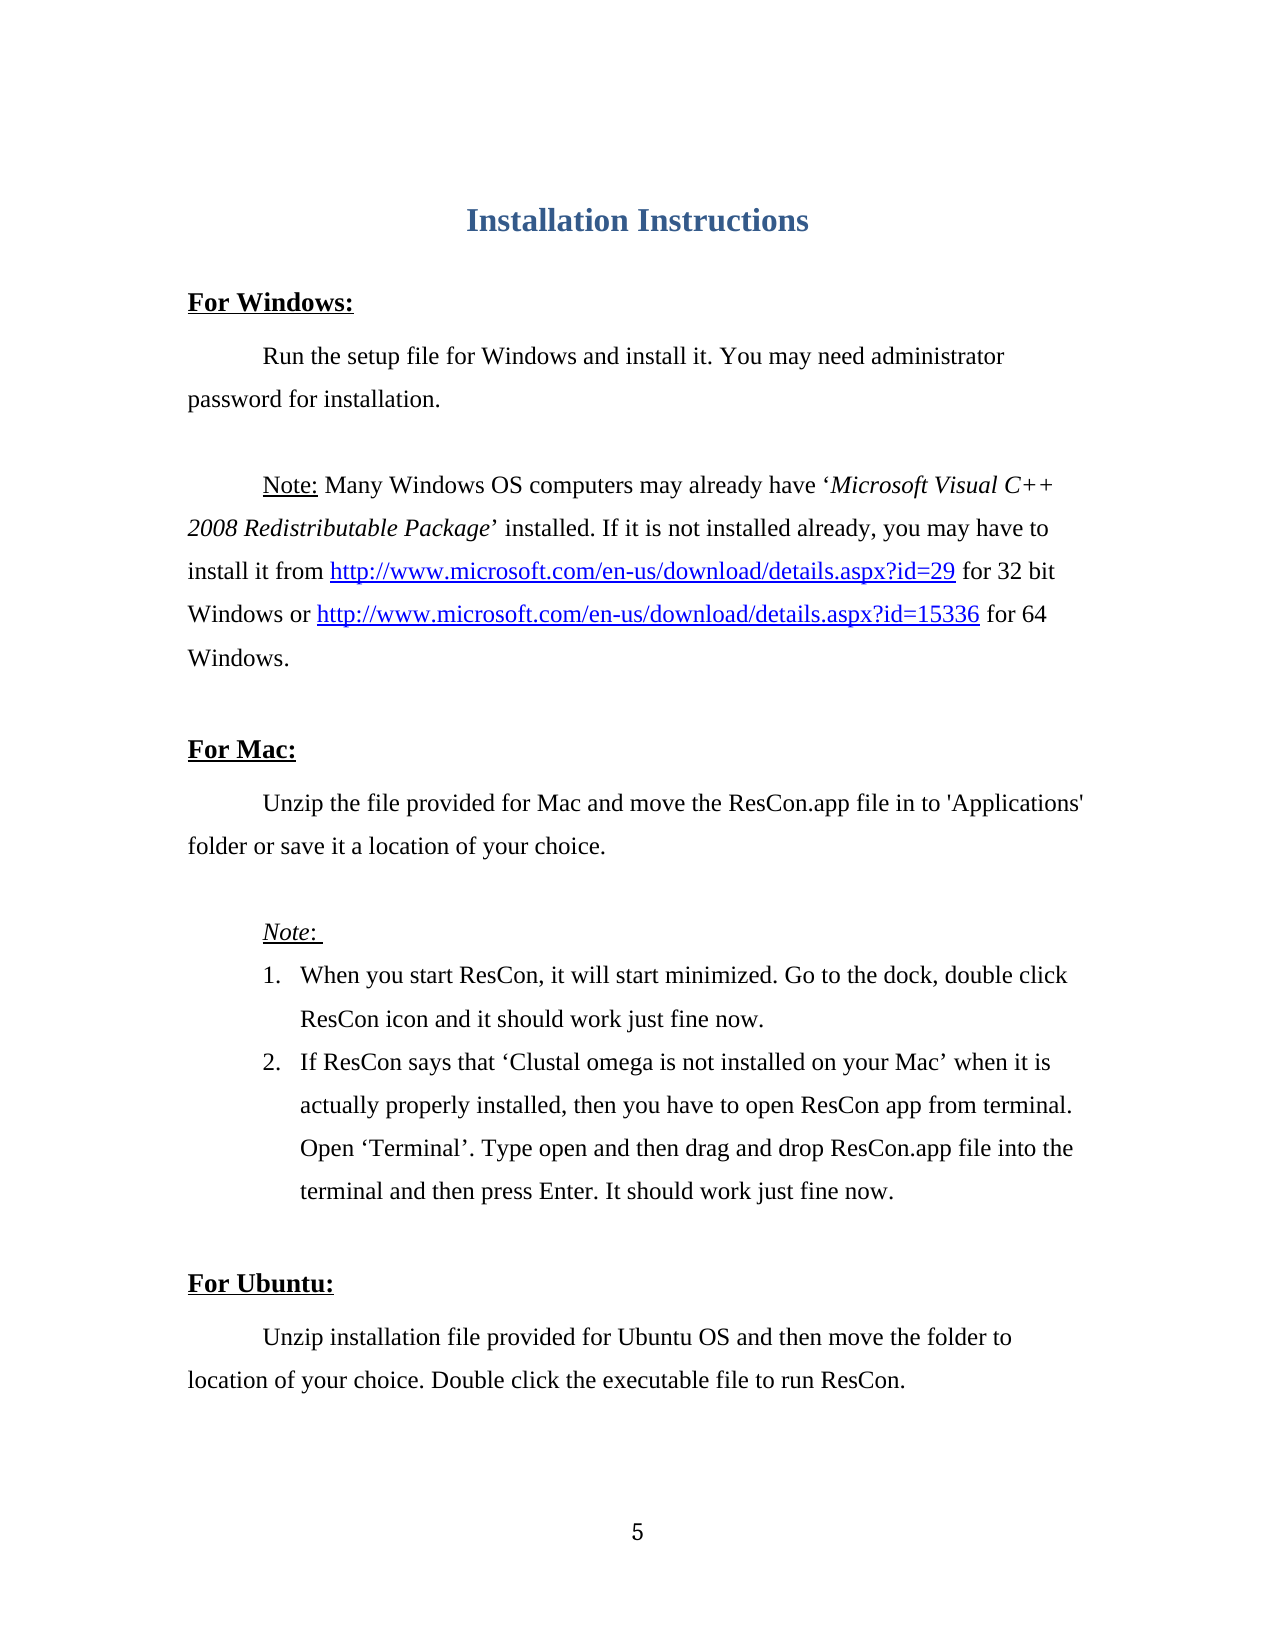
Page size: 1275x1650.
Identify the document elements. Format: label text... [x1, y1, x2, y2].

list Unzip the file provided for Mac and move the ResCon.app file in to 'Applications' folder or save it a location of your choice. [187, 788, 1087, 860]
list Note: [187, 917, 1087, 946]
subtitle For Ubuntu: [187, 1267, 1087, 1298]
list When you start ResCon, it will start minimized. Go to the dock, double click ResCon icon and it should work just fine now. [262, 961, 1087, 1032]
text Unzip installation file provided for Ubuntu OS and then move the folder to location of your choice. Double click the executable file to run ResCon. [187, 1322, 1087, 1394]
subtitle For Mac: [187, 733, 1087, 764]
text Note: Many Windows OS computers may already have ‘Microsoft Visual C++ 2008 Redistributable Package’ installed. If it is not installed already, you may have to install it from http://www.microsoft.com/en-us/download/details.aspx?id=29 for 32 bit Windows or http://www.microsoft.com/en-us/download/details.aspx?id=15336 for 64 Windows. [187, 470, 1087, 671]
subtitle Installation Instructions [187, 200, 1087, 238]
text Run the setup file for Windows and install it. You may need administrator password for installation. [187, 341, 1087, 413]
list If ResCon says that ‘Clustal omega is not installed on your Mac’ when it is actually properly installed, then you have to open ResCon app from terminal. Open ‘Terminal’. Type open and then drag and drop ResCon.app file into the terminal and then press Enter. It should work just fine now. [262, 1047, 1087, 1205]
subtitle For Windows: [187, 286, 1087, 317]
